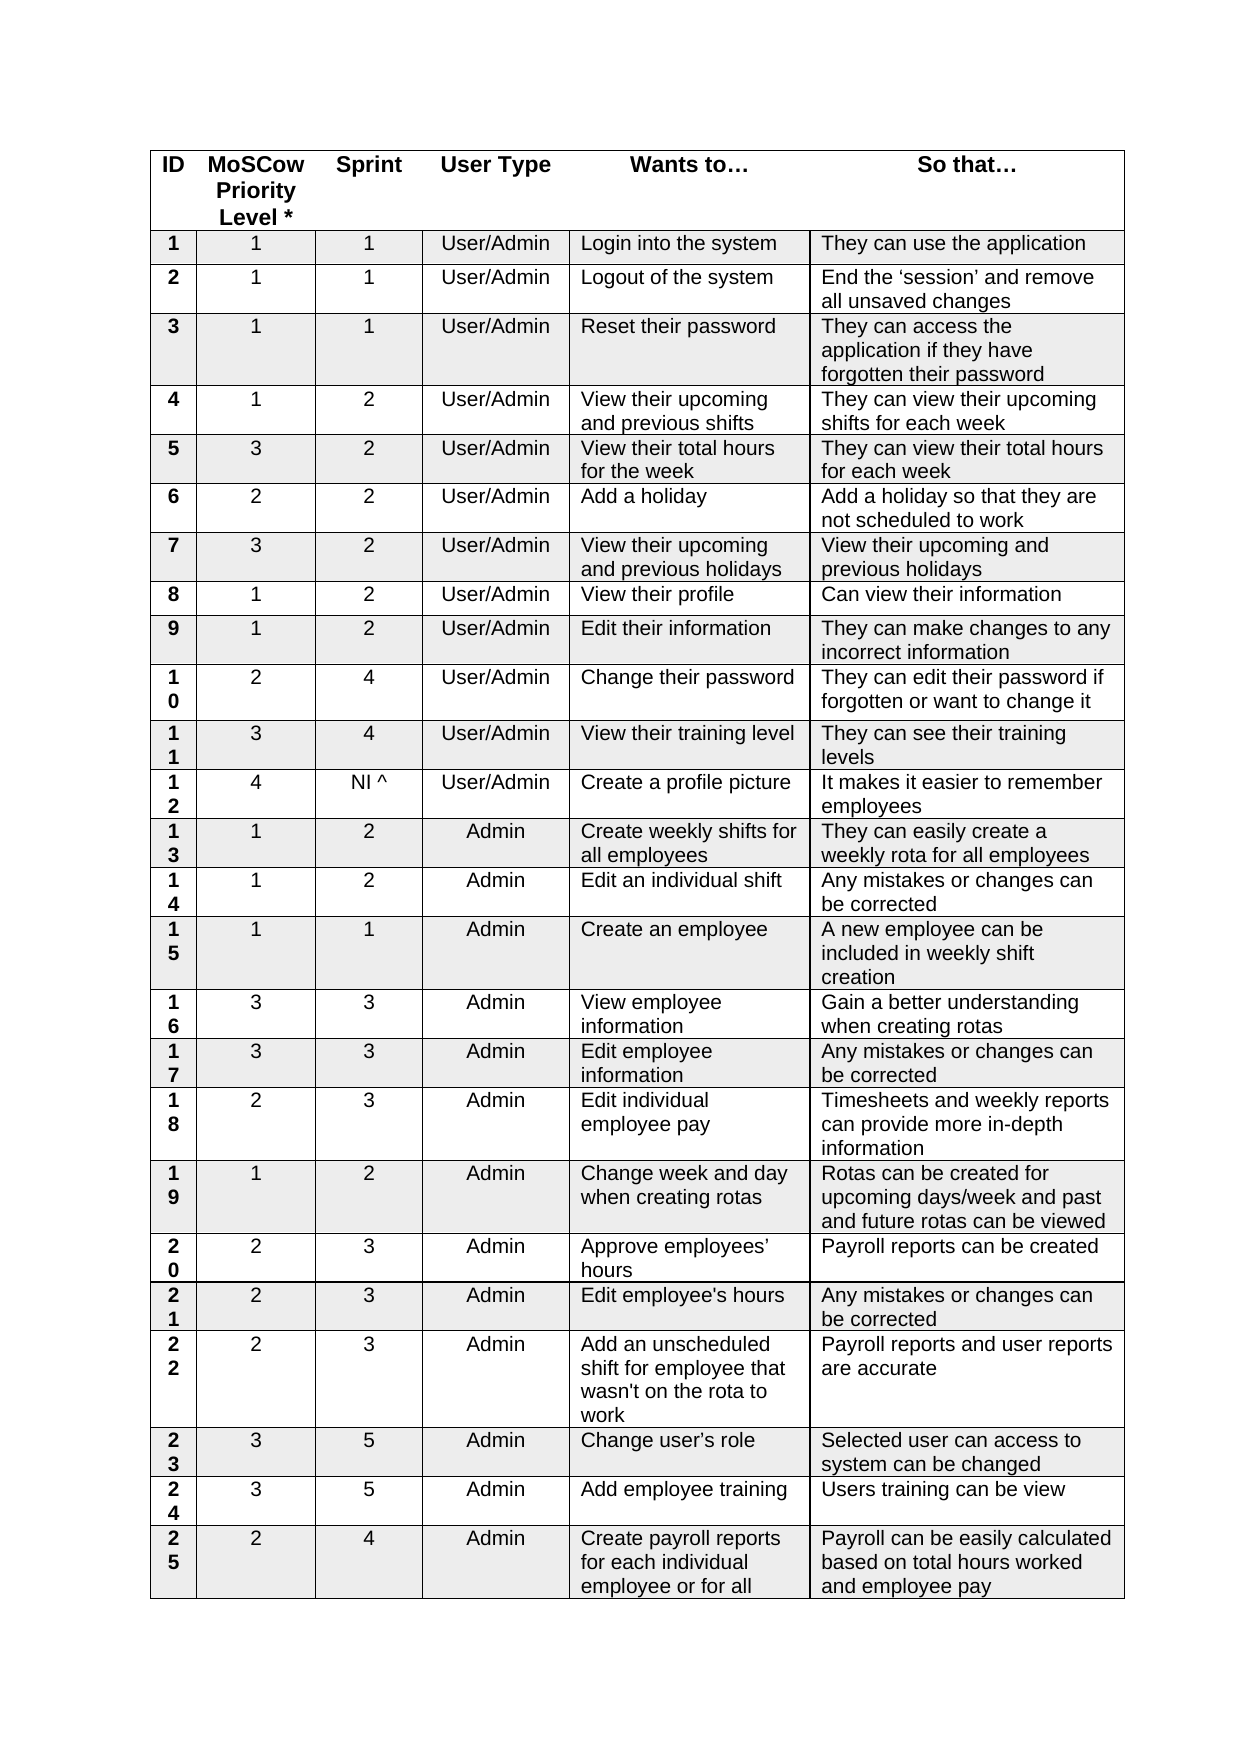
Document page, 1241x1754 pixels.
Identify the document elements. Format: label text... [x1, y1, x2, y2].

table_cell Payroll reports can be created [811, 1234, 1124, 1281]
table_cell User/Admin [423, 721, 569, 769]
table_cell Admin [423, 1331, 569, 1427]
table_cell Admin [423, 868, 569, 916]
table_cell 1 [197, 917, 315, 989]
table_cell Edit individual employee pay [570, 1088, 809, 1159]
table_cell They can use the application [811, 231, 1124, 263]
table_cell Edit employee information [570, 1039, 809, 1087]
table_cell 1 [316, 314, 422, 385]
table_cell View their upcoming and previous holidays [570, 533, 809, 581]
table_cell Create weekly shifts for all employees [570, 819, 809, 867]
table_cell 5 [316, 1428, 422, 1476]
table_cell 4 [316, 665, 422, 720]
table_cell 2 [316, 1161, 422, 1232]
table_cell User/Admin [423, 265, 569, 312]
table_cell Logout of the system [570, 265, 809, 312]
table_cell 2 [197, 1088, 315, 1159]
table_cell 3 [151, 314, 196, 385]
table_cell User/Admin [423, 582, 569, 614]
table_cell View employee information [570, 990, 809, 1038]
table_cell They can make changes to any incorrect information [811, 616, 1124, 663]
table_cell 8 [151, 582, 196, 614]
table_cell 21 [151, 1283, 196, 1330]
table_cell Admin [423, 1161, 569, 1232]
table_cell Change user’s role [570, 1428, 809, 1476]
table_cell 2 [197, 484, 315, 532]
table_cell 1 [197, 582, 315, 614]
table_cell Change their password [570, 665, 809, 720]
table_cell It makes it easier to remember employees [811, 770, 1124, 818]
table_cell Rotas can be created for upcoming days/week and past and future rotas can be viewed [811, 1161, 1124, 1232]
table_cell Create a profile picture [570, 770, 809, 818]
table_cell Add a holiday [570, 484, 809, 532]
table_cell 2 [316, 819, 422, 867]
table_cell 1 [197, 265, 315, 312]
table_cell They can view their upcoming shifts for each week [811, 386, 1124, 434]
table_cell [811, 1526, 1124, 1598]
table_cell 24 [151, 1477, 196, 1525]
table_cell Admin [423, 1088, 569, 1159]
table_cell Any mistakes or changes can be corrected [811, 1039, 1124, 1087]
table_cell 1 [316, 917, 422, 989]
table_cell User/Admin [423, 435, 569, 483]
table_cell User/Admin [423, 665, 569, 720]
table_cell 3 [316, 990, 422, 1038]
table_cell 1 [197, 1161, 315, 1232]
table_cell 16 [151, 990, 196, 1038]
table_cell They can easily create a weekly rota for all employees [811, 819, 1124, 867]
table_cell 3 [197, 435, 315, 483]
table_cell Gain a better understanding when creating rotas [811, 990, 1124, 1038]
table_cell 3 [316, 1039, 422, 1087]
table_header User Type [422, 151, 569, 230]
table_cell 1 [197, 616, 315, 663]
table_cell 2 [316, 435, 422, 483]
table_cell Admin [423, 990, 569, 1038]
table_cell 2 [316, 484, 422, 532]
table_cell Admin [423, 1428, 569, 1476]
table_cell Admin [423, 1039, 569, 1087]
table_cell User/Admin [423, 231, 569, 263]
table_cell They can see their training levels [811, 721, 1124, 769]
table_cell Add a holiday so that they are not scheduled to work [811, 484, 1124, 532]
table_cell They can edit their password if forgotten or want to change it [811, 665, 1124, 720]
table_cell 20 [151, 1234, 196, 1281]
table_cell Change week and day when creating rotas [570, 1161, 809, 1232]
table_cell 2 [316, 582, 422, 614]
table_cell Admin [423, 1477, 569, 1525]
table_header Wants to… [569, 151, 810, 230]
table_cell Admin [423, 1234, 569, 1281]
table_cell Edit their information [570, 616, 809, 663]
table_cell View their profile [570, 582, 809, 614]
table_cell Selected user can access to system can be changed [811, 1428, 1124, 1476]
table_cell 1 [151, 231, 196, 263]
table_cell User/Admin [423, 484, 569, 532]
table_cell 2 [197, 1283, 315, 1330]
table_cell 5 [316, 1477, 422, 1525]
table_cell Admin [423, 917, 569, 989]
table_cell Payroll reports and user reports are accurate [811, 1331, 1124, 1427]
table_cell View their total hours for the week [570, 435, 809, 483]
table_cell View their upcoming and previous shifts [570, 386, 809, 434]
table_cell They can view their total hours for each week [811, 435, 1124, 483]
table_header MoSCow Priority Level * [196, 151, 316, 230]
table_cell 2 [197, 1234, 315, 1281]
table_cell 3 [316, 1088, 422, 1159]
table_cell User/Admin [423, 616, 569, 663]
table_cell Add an unscheduled shift for employee that wasn't on the rota to work [570, 1331, 809, 1427]
table_cell 10 [151, 665, 196, 720]
table_header ID [151, 151, 196, 230]
table_cell 2 [316, 533, 422, 581]
table_cell 2 [197, 1526, 315, 1598]
table_cell 3 [316, 1331, 422, 1427]
table_cell 19 [151, 1161, 196, 1232]
table_cell 13 [151, 819, 196, 867]
table_cell 1 [316, 265, 422, 312]
table_cell 3 [197, 721, 315, 769]
table_cell Edit an individual shift [570, 868, 809, 916]
table_cell 18 [151, 1088, 196, 1159]
table_cell 3 [197, 990, 315, 1038]
table_cell Timesheets and weekly reports can provide more in-depth information [811, 1088, 1124, 1159]
table_cell 4 [316, 1526, 422, 1598]
table_cell 2 [316, 616, 422, 663]
table_cell 3 [197, 1477, 315, 1525]
table_cell 15 [151, 917, 196, 989]
table_cell User/Admin [423, 386, 569, 434]
table_cell User/Admin [423, 770, 569, 818]
table_cell 4 [316, 721, 422, 769]
table_cell 25 [151, 1526, 196, 1598]
table_cell Any mistakes or changes can be corrected [811, 1283, 1124, 1330]
table_cell 12 [151, 770, 196, 818]
table_cell They can access the application if they have forgotten their password [811, 314, 1124, 385]
table_cell Edit employee's hours [570, 1283, 809, 1330]
table_cell NI ^ [316, 770, 422, 818]
table_cell Add employee training [570, 1477, 809, 1525]
table_cell 3 [197, 533, 315, 581]
table_cell Admin [423, 1283, 569, 1330]
table_cell 1 [197, 868, 315, 916]
table_cell 3 [197, 1428, 315, 1476]
table_cell Admin [423, 1526, 569, 1598]
table_cell 1 [197, 386, 315, 434]
table_cell Users training can be view [811, 1477, 1124, 1525]
table_cell Login into the system [570, 231, 809, 263]
table_cell View their upcoming and previous holidays [811, 533, 1124, 581]
table_cell Admin [423, 819, 569, 867]
table_cell 1 [316, 231, 422, 263]
table_cell 1 [197, 231, 315, 263]
table_cell Can view their information [811, 582, 1124, 614]
table_cell Create an employee [570, 917, 809, 989]
table_cell 2 [197, 665, 315, 720]
table_cell 3 [316, 1234, 422, 1281]
table_cell End the ‘session’ and remove all unsaved changes [811, 265, 1124, 312]
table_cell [570, 1526, 809, 1598]
table_cell Approve employees’ hours [570, 1234, 809, 1281]
table_cell 4 [197, 770, 315, 818]
table_cell User/Admin [423, 533, 569, 581]
table_cell 6 [151, 484, 196, 532]
table_cell Reset their password [570, 314, 809, 385]
table_cell 5 [151, 435, 196, 483]
table_cell A new employee can be included in weekly shift creation [811, 917, 1124, 989]
table_cell 11 [151, 721, 196, 769]
table_cell 3 [316, 1283, 422, 1330]
table_cell 22 [151, 1331, 196, 1427]
table_cell 9 [151, 616, 196, 663]
table_cell 2 [151, 265, 196, 312]
table_cell 2 [316, 386, 422, 434]
table_cell 2 [316, 868, 422, 916]
table_header Sprint [316, 151, 422, 230]
table_cell 4 [151, 386, 196, 434]
table_cell User/Admin [423, 314, 569, 385]
table_cell 3 [197, 1039, 315, 1087]
table_cell Any mistakes or changes can be corrected [811, 868, 1124, 916]
table_cell 1 [197, 819, 315, 867]
table_cell 1 [197, 314, 315, 385]
table_cell 17 [151, 1039, 196, 1087]
table_cell View their training level [570, 721, 809, 769]
table_cell 14 [151, 868, 196, 916]
table_cell 2 [197, 1331, 315, 1427]
table_cell 7 [151, 533, 196, 581]
table_cell 23 [151, 1428, 196, 1476]
table_header So that… [810, 151, 1124, 230]
